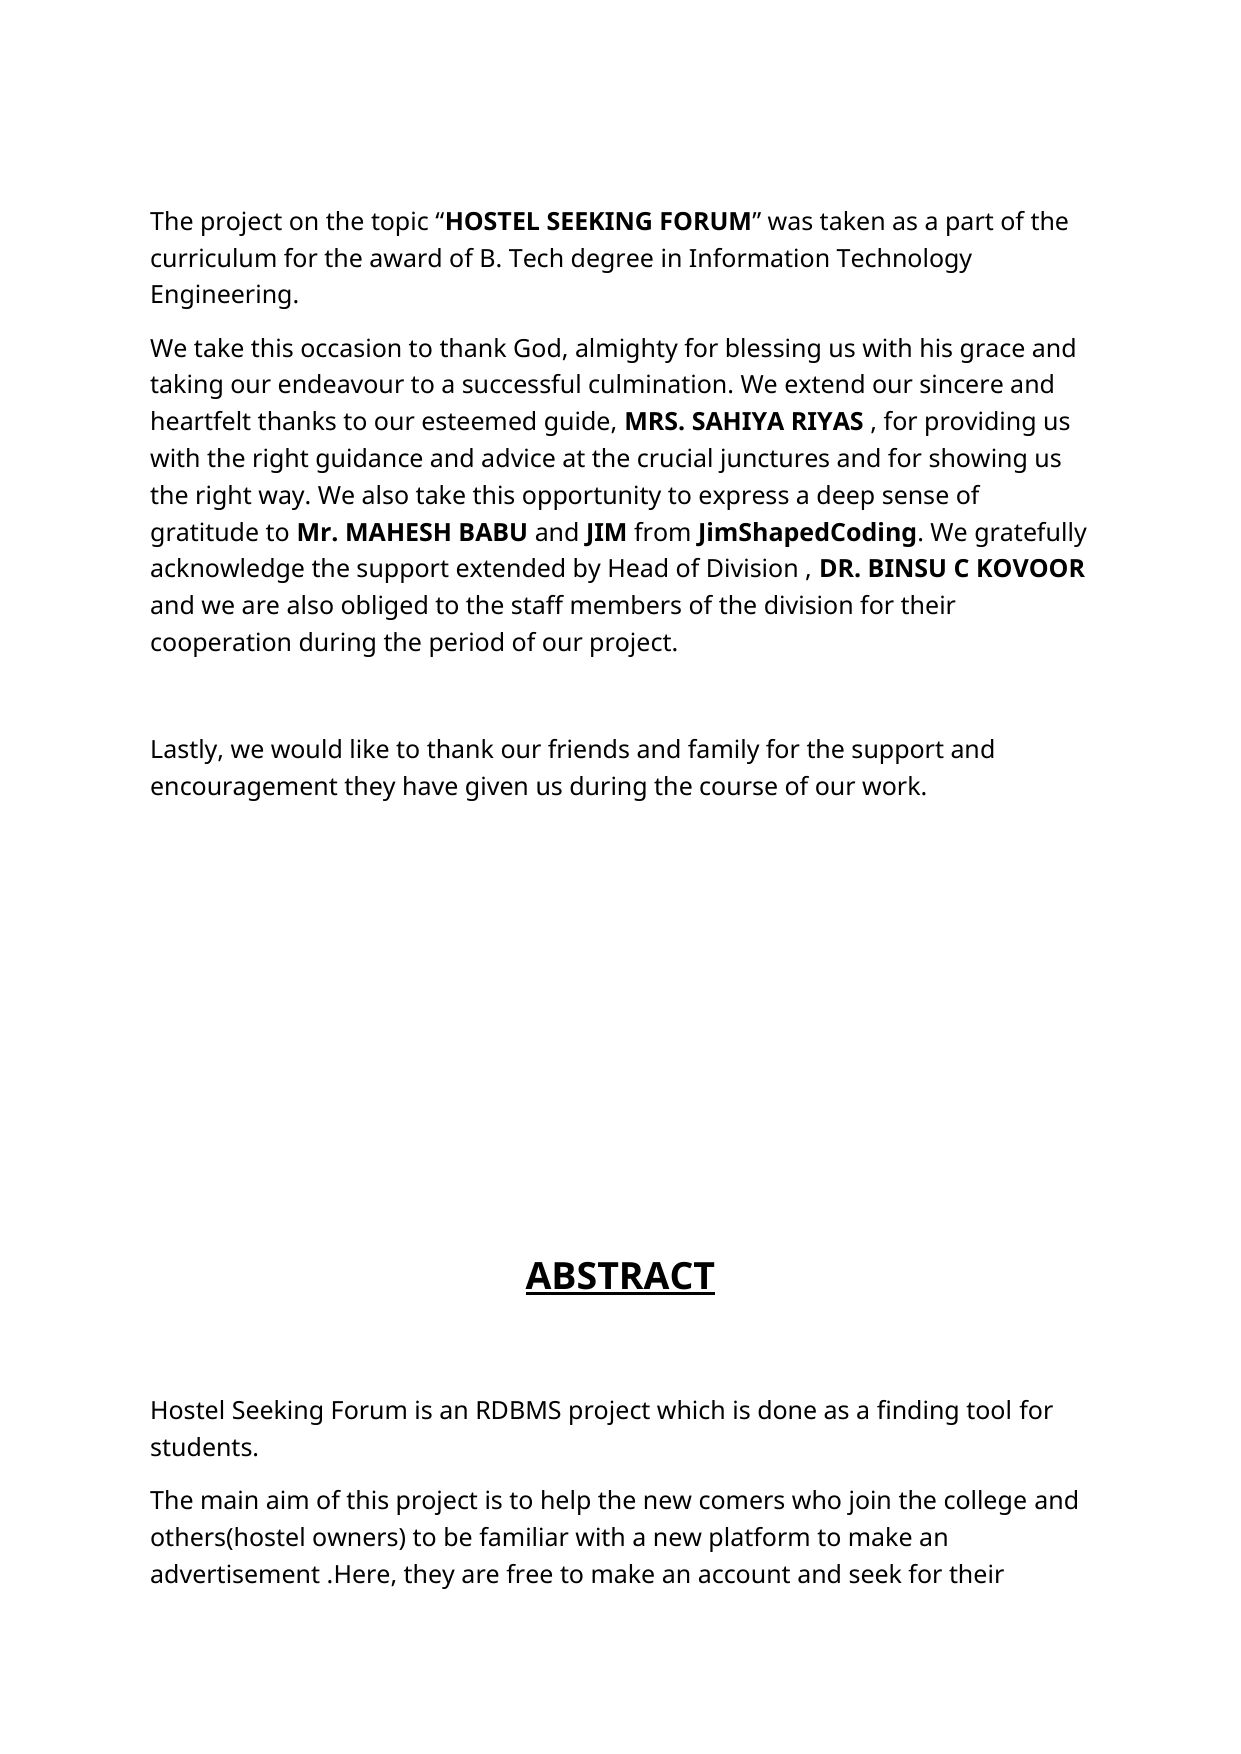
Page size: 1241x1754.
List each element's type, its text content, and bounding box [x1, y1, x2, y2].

text Hostel Seeking Forum is an RDBMS project which is done as a finding tool for students. [150, 1393, 1090, 1463]
text The project on the topic “HOSTEL SEEKING FORUM” was taken as a part of the curriculum for the award of B. Tech degree in Information Technology Engineering. [150, 203, 1090, 311]
text ABSTRACT [150, 1249, 1090, 1300]
text Lastly, we would like to thank our friends and family for the support and encouragement they have given us during the course of our work. [150, 731, 1090, 802]
text We take this occasion to thank God, almighty for blessing us with his grace and taking our endeavour to a successful culmination. We extend our sincere and heartfelt thanks to our esteemed guide, MRS. SAHIYA RIYAS , for providing us with the right guidance and advice at the crucial junctures and for showing us the right way. We also take this opportunity to express a deep sense of gratitude to Mr. MAHESH BABU and JIM from JimShapedCoding. We gratefully acknowledge the support extended by Head of Division , DR. BINSU C KOVOOR and we are also obliged to the staff members of the division for their cooperation during the period of our project. [150, 330, 1090, 659]
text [150, 1483, 1090, 1591]
